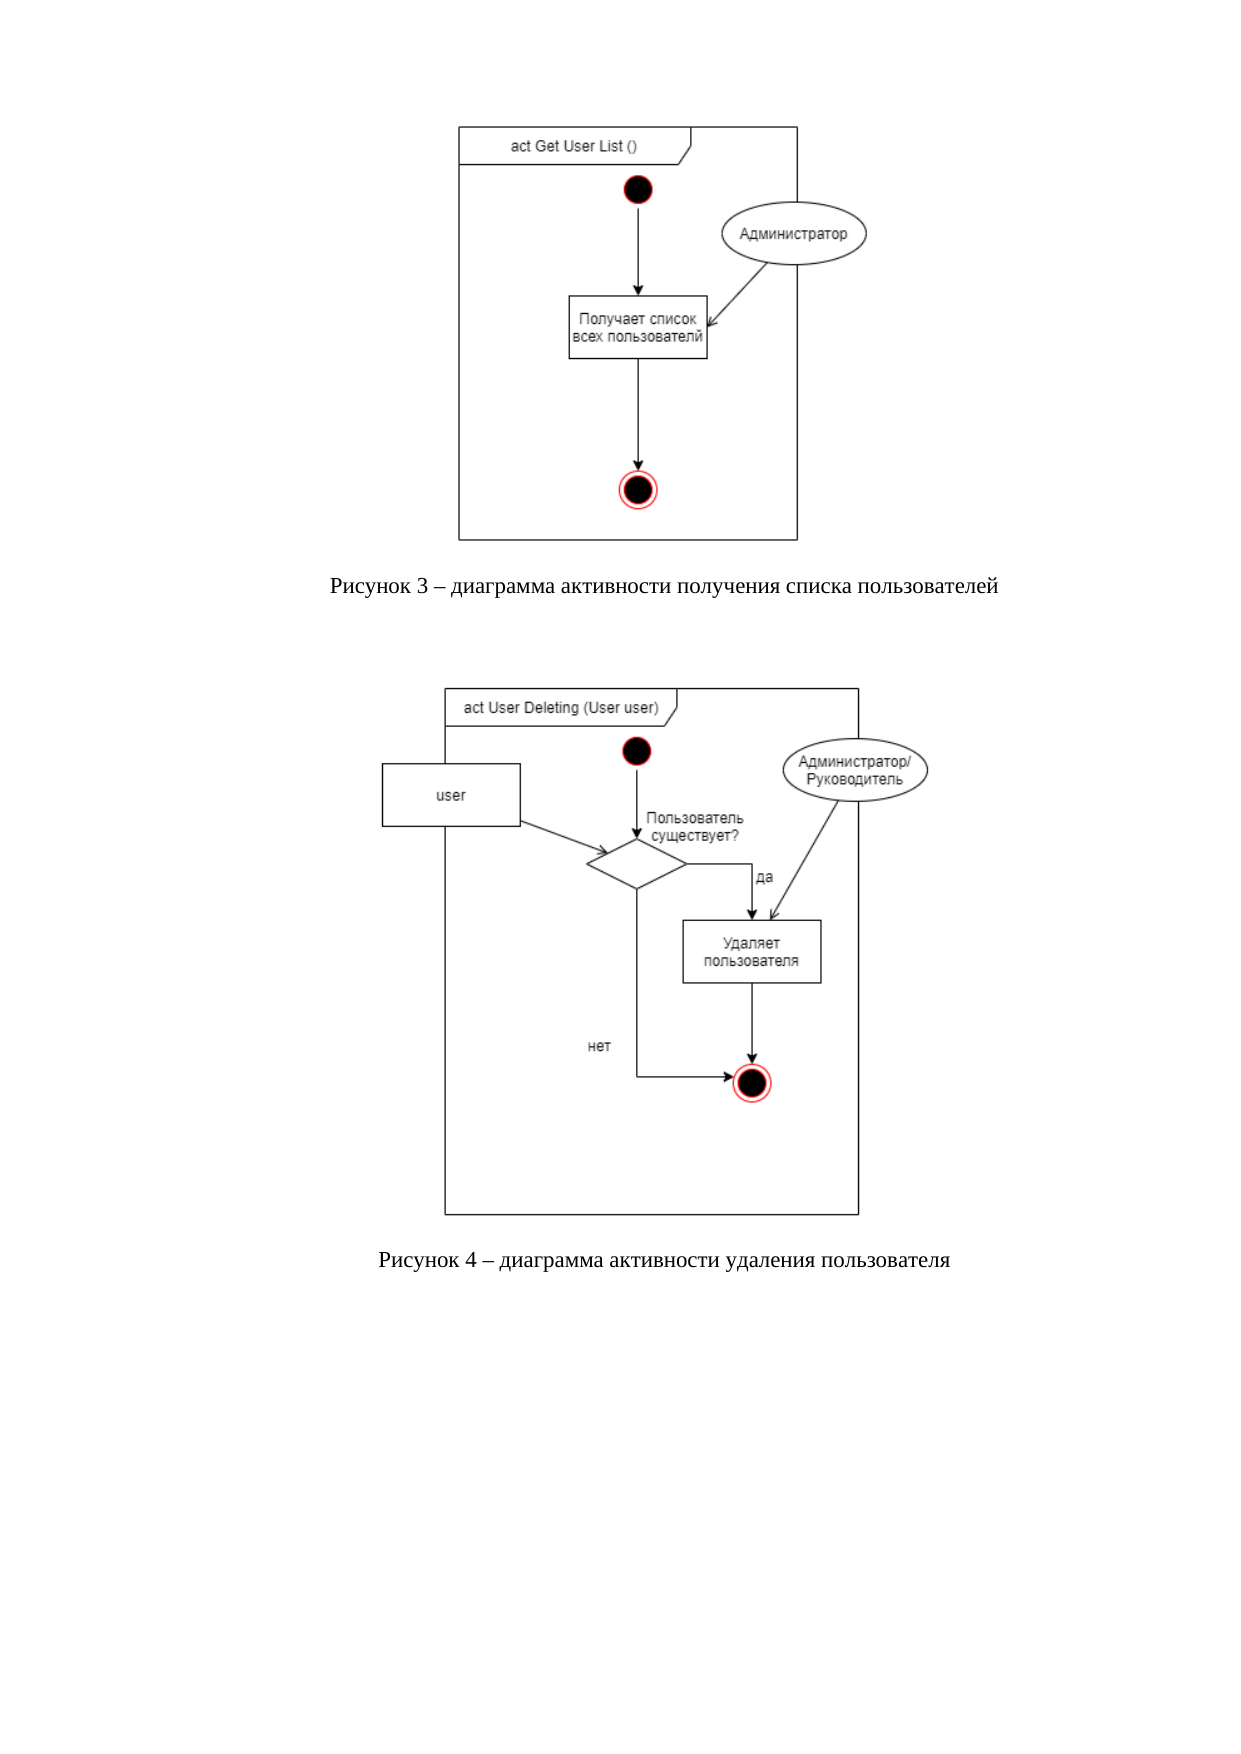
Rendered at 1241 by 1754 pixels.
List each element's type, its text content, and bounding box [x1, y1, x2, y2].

text Рисунок 3 – диаграмма активности получения списка пользователей [177, 572, 1152, 598]
text Рисунок 4 – диаграмма активности удаления пользователя [177, 1246, 1152, 1272]
picture [452, 118, 877, 554]
picture [377, 658, 952, 1227]
